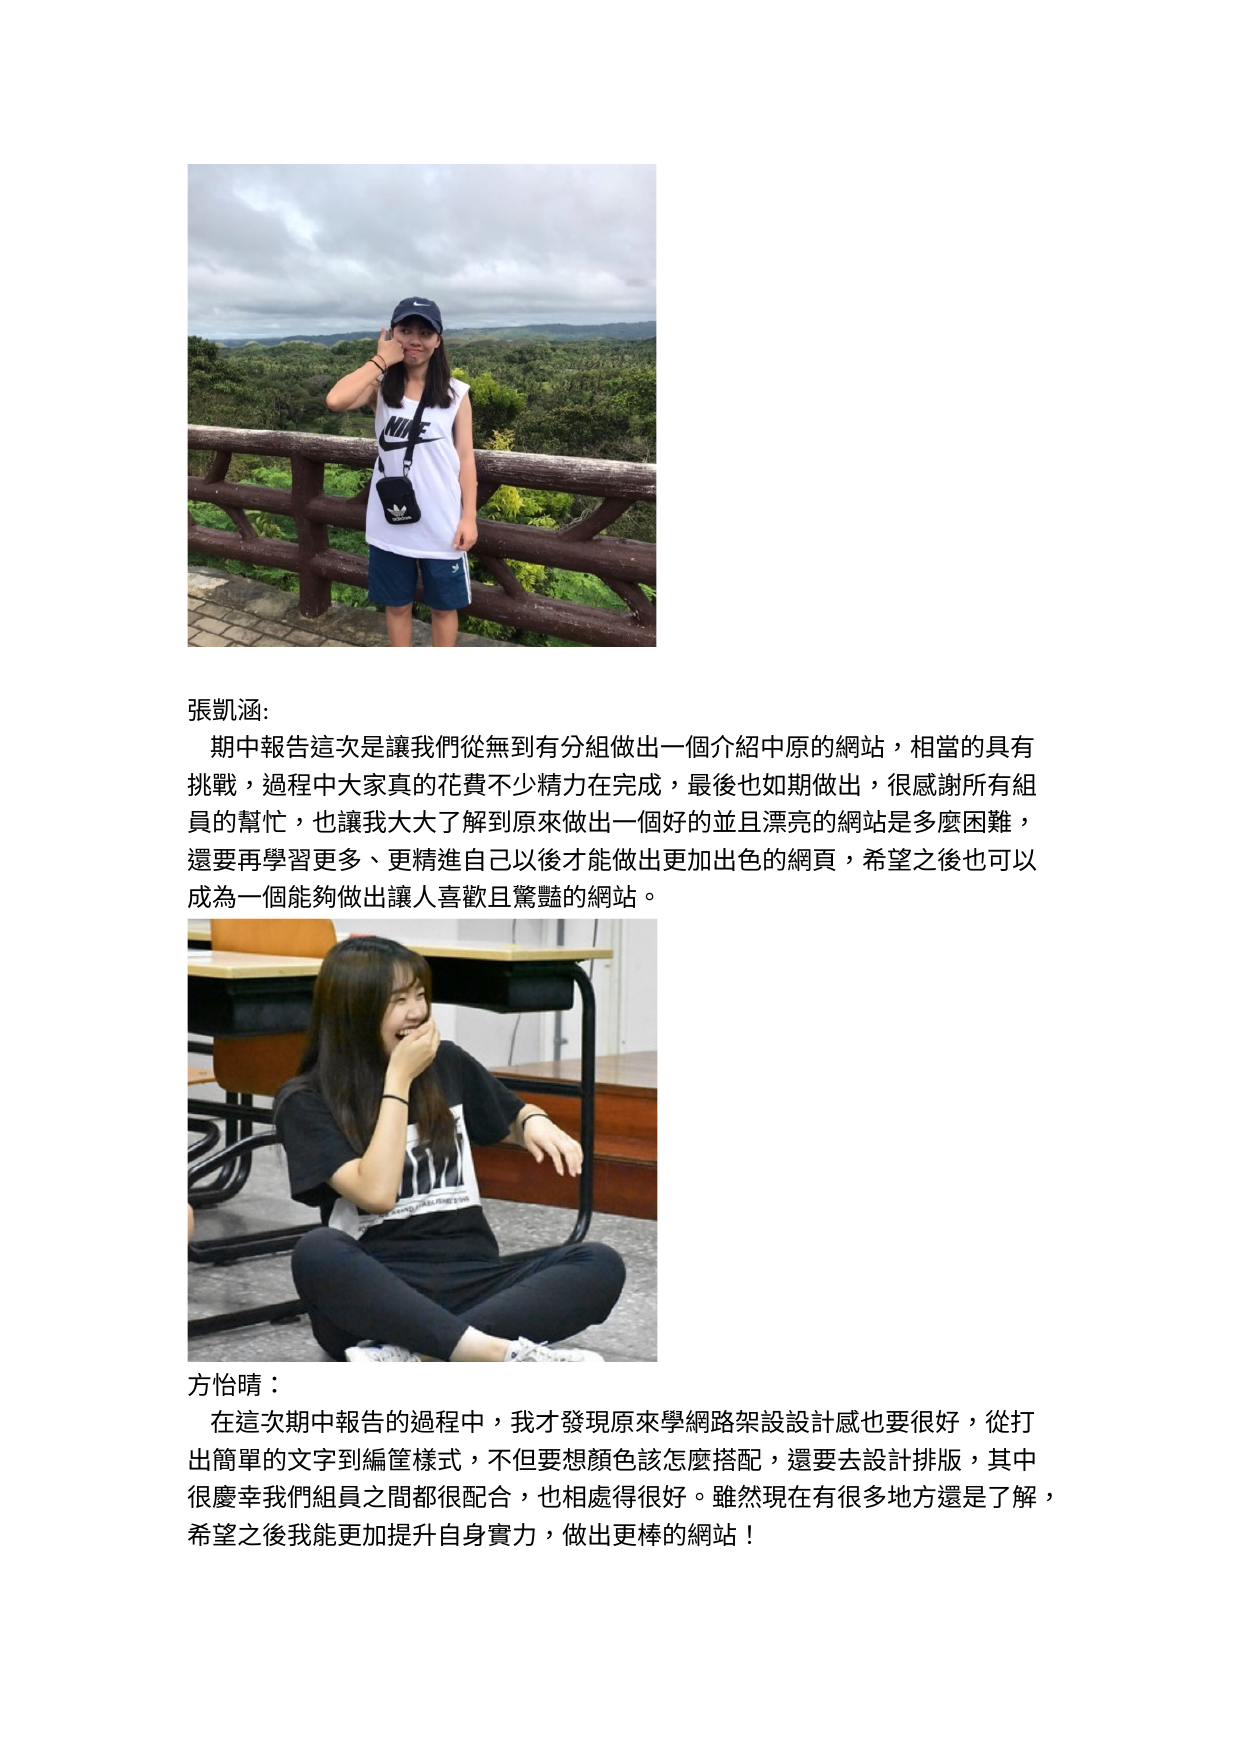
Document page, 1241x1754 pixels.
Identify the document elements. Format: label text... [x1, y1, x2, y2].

text 方怡晴： [187, 1364, 1053, 1402]
picture [187, 914, 658, 1362]
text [187, 1402, 1053, 1552]
picture [187, 164, 657, 647]
text 張凱涵: [187, 689, 1053, 727]
